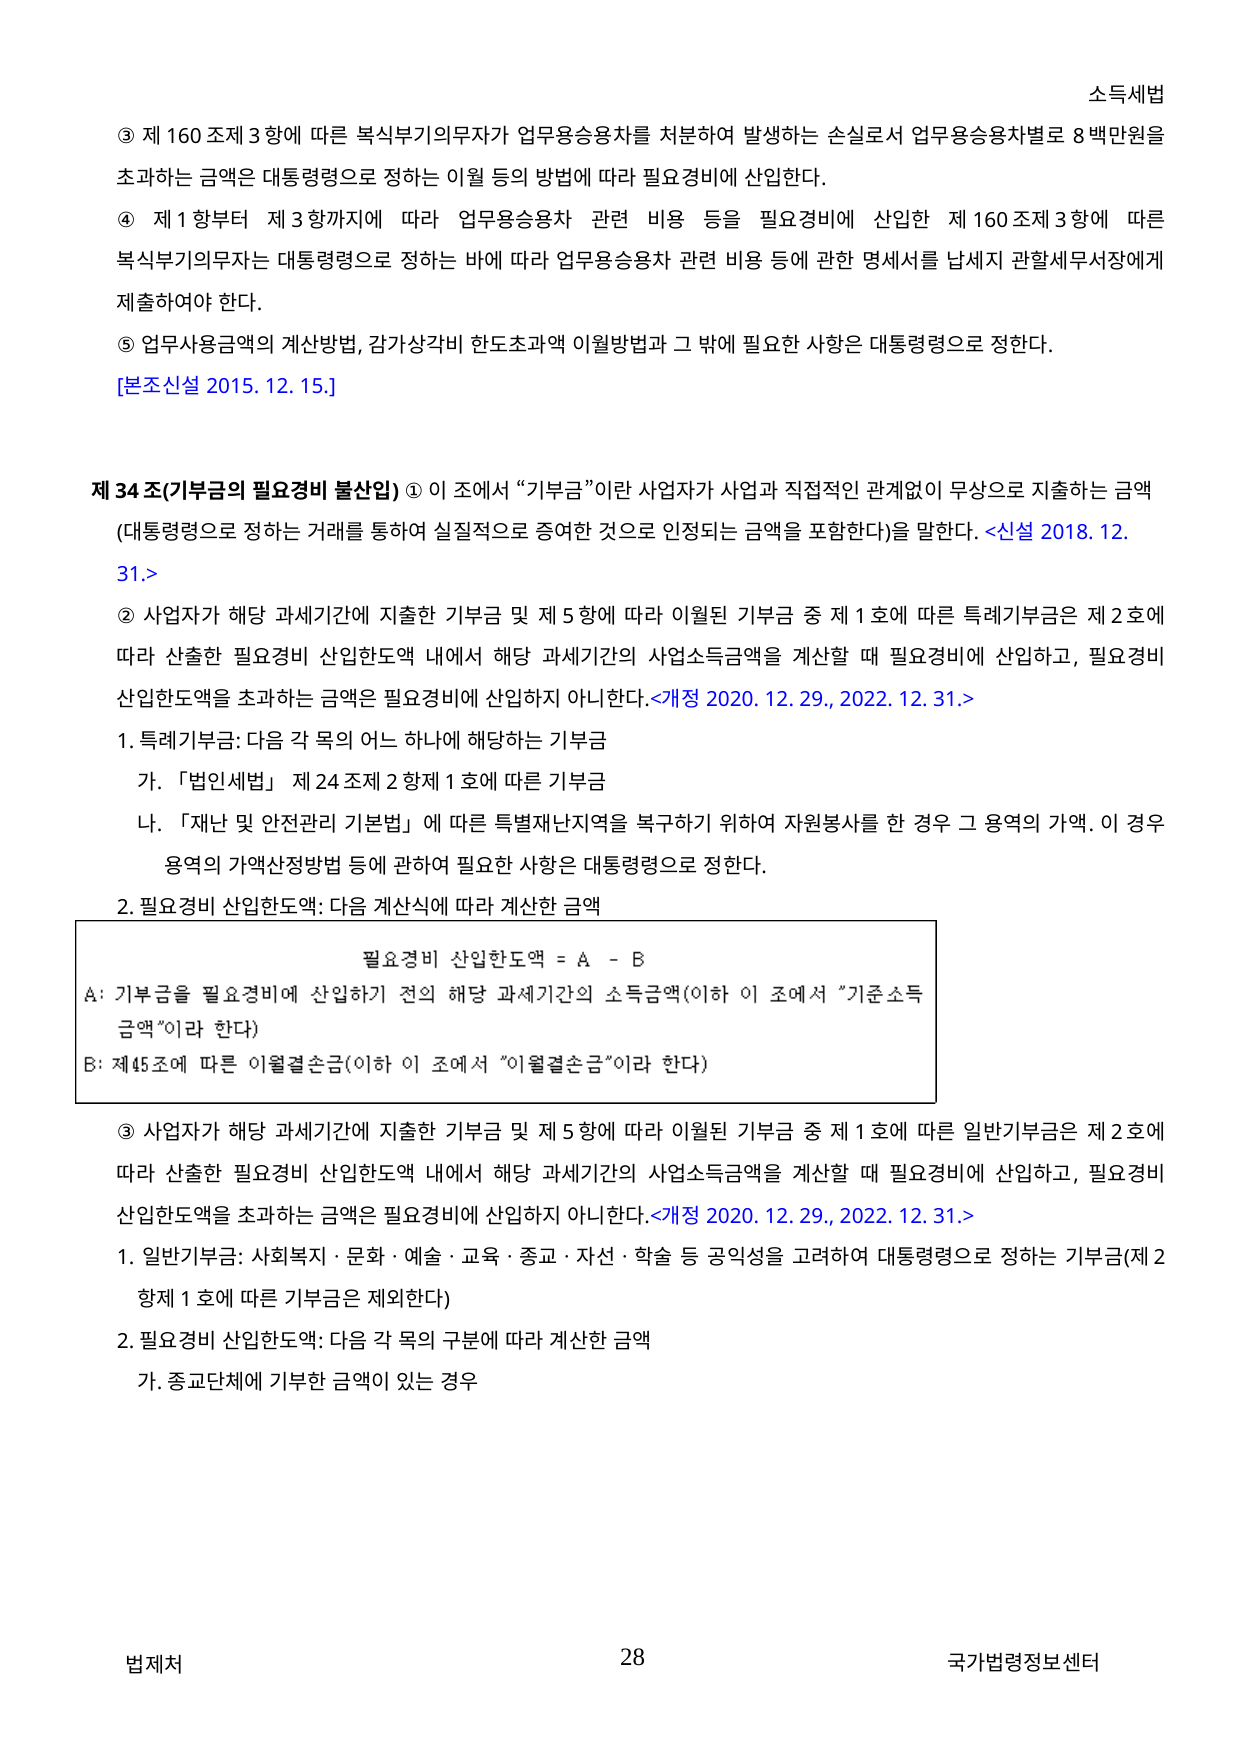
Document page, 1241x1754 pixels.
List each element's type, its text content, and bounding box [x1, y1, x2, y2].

picture [75, 920, 937, 1104]
text 1. 특례기부금: 다음 각 목의 어느 하나에 해당하는 기부금 [117, 712, 1165, 754]
text [본조신설 2015. 12. 15.] [117, 358, 1165, 400]
text 2. 필요경비 산입한도액: 다음 각 목의 구분에 따라 계산한 금액 [117, 1312, 1165, 1354]
text 제34조(기부금의 필요경비 불산입) ① 이 조에서 “기부금”이란 사업자가 사업과 직접적인 관계없이 무상으로 지출하는 금액(대통령령으로 정하는 거래를 통하여 실질적으로 증여한 것으로 인정되는 금액을 포함한다)을 말한다. <신설 2018. 12. 31.> [92, 462, 1165, 587]
text ③ 제160조제3항에 따른 복식부기의무자가 업무용승용차를 처분하여 발생하는 손실로서 업무용승용차별로 8백만원을 초과하는 금액은 대통령령으로 정하는 이월 등의 방법에 따라 필요경비에 산입한다. [117, 108, 1165, 192]
text 나. 「재난 및 안전관리 기본법」에 따른 특별재난지역을 복구하기 위하여 자원봉사를 한 경우 그 용역의 가액. 이 경우 용역의 가액산정방법 등에 관하여 필요한 사항은 대통령령으로 정한다. [137, 796, 1165, 879]
text 가. 「법인세법」 제24조제2항제1호에 따른 기부금 [137, 754, 1165, 796]
text 2. 필요경비 산입한도액: 다음 계산식에 따라 계산한 금액 [117, 879, 1165, 921]
text ④ 제1항부터 제3항까지에 따라 업무용승용차 관련 비용 등을 필요경비에 산입한 제160조제3항에 따른 복식부기의무자는 대통령령으로 정하는 바에 따라 업무용승용차 관련 비용 등에 관한 명세서를 납세지 관할세무서장에게 제출하여야 한다. [117, 192, 1165, 317]
text ② 사업자가 해당 과세기간에 지출한 기부금 및 제5항에 따라 이월된 기부금 중 제1호에 따른 특례기부금은 제2호에 따라 산출한 필요경비 산입한도액 내에서 해당 과세기간의 사업소득금액을 계산할 때 필요경비에 산입하고, 필요경비 산입한도액을 초과하는 금액은 필요경비에 산입하지 아니한다.<개정 2020. 12. 29., 2022. 12. 31.> [117, 587, 1165, 712]
text 1. 일반기부금: 사회복지ㆍ문화ㆍ예술ㆍ교육ㆍ종교ㆍ자선ㆍ학술 등 공익성을 고려하여 대통령령으로 정하는 기부금(제2항제1호에 따른 기부금은 제외한다) [117, 1229, 1165, 1312]
text ③ 사업자가 해당 과세기간에 지출한 기부금 및 제5항에 따라 이월된 기부금 중 제1호에 따른 일반기부금은 제2호에 따라 산출한 필요경비 산입한도액 내에서 해당 과세기간의 사업소득금액을 계산할 때 필요경비에 산입하고, 필요경비 산입한도액을 초과하는 금액은 필요경비에 산입하지 아니한다.<개정 2020. 12. 29., 2022. 12. 31.> [117, 1104, 1165, 1229]
text ⑤ 업무사용금액의 계산방법, 감가상각비 한도초과액 이월방법과 그 밖에 필요한 사항은 대통령령으로 정한다. [117, 317, 1165, 358]
text 가. 종교단체에 기부한 금액이 있는 경우 [137, 1354, 1165, 1396]
